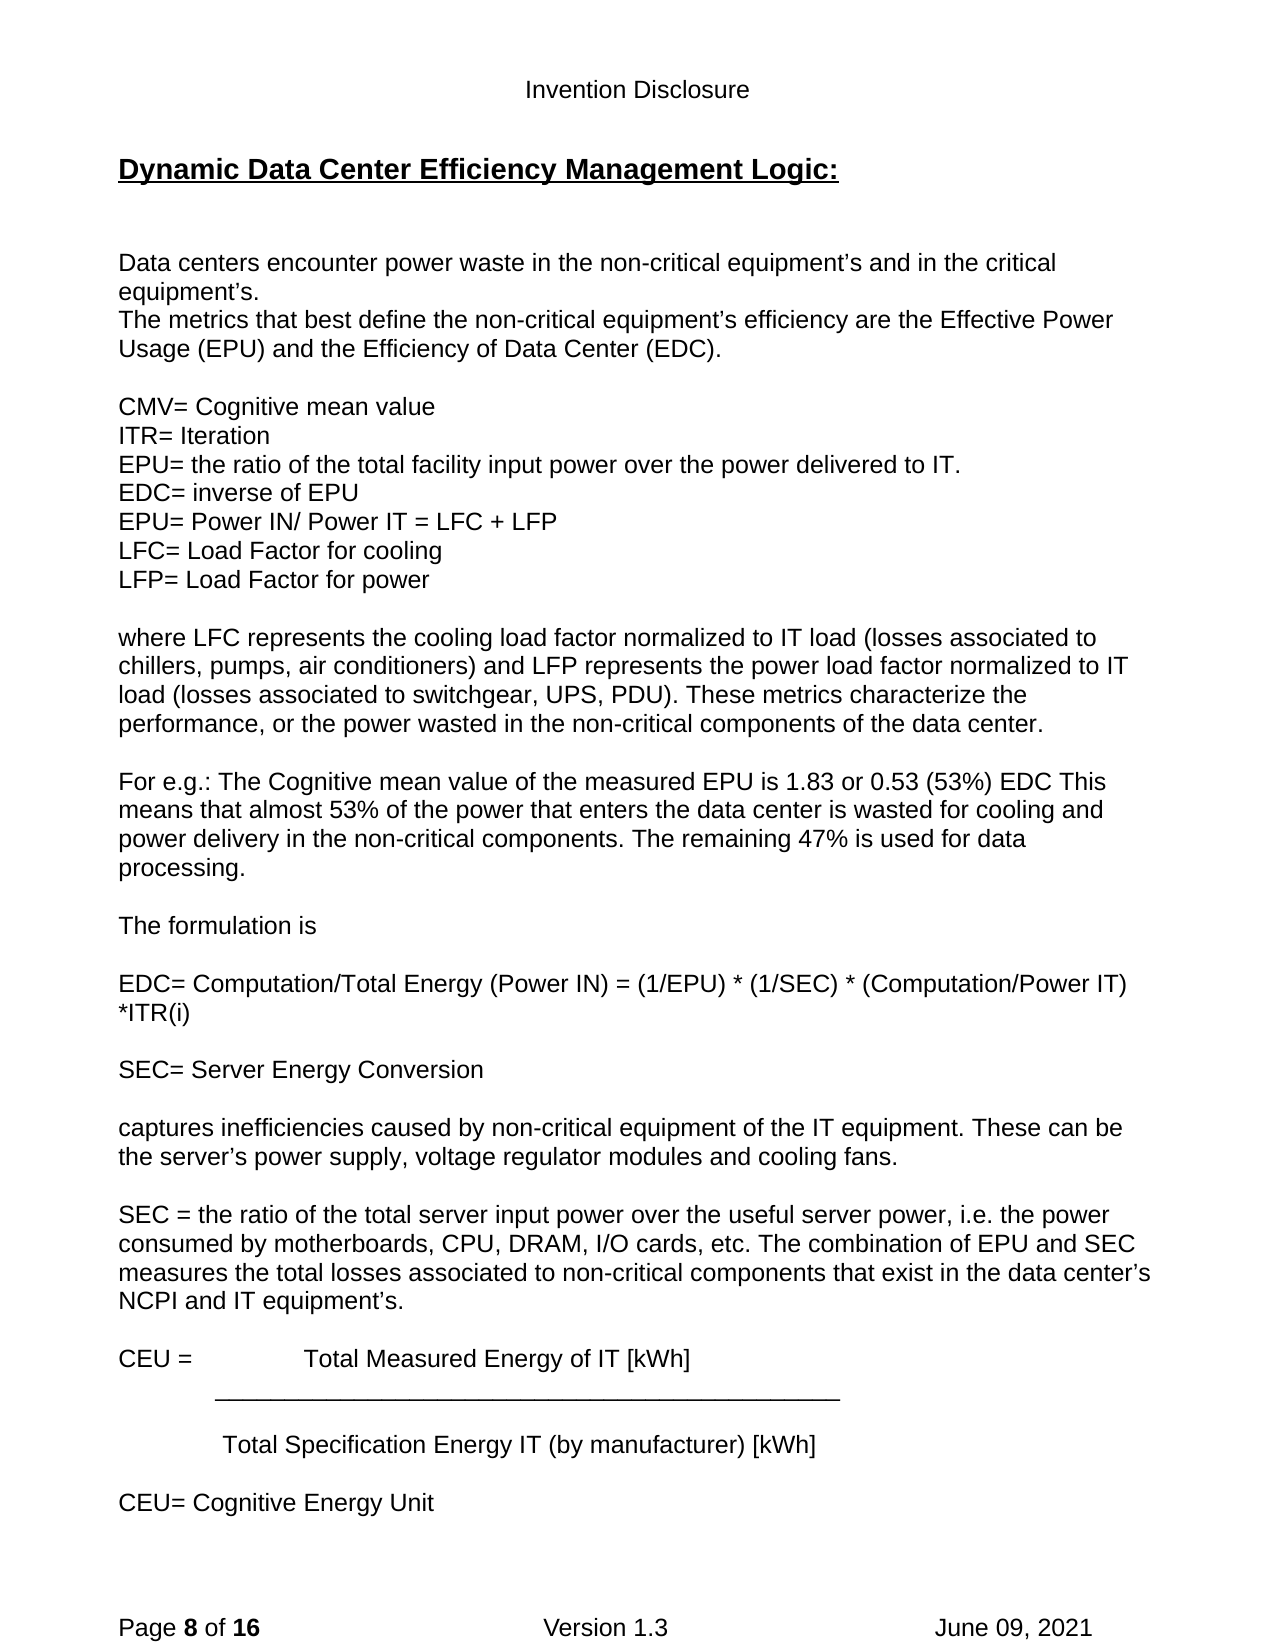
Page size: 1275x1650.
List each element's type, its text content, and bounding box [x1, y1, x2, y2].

text EDC= Computation/Total Energy (Power IN) = (1/EPU) * (1/SEC) * (Computation/Power IT) *ITR(i) [118, 969, 1157, 1026]
text CMV= Cognitive mean value ITR= Iteration EPU= the ratio of the total facility input power over the power delivered to IT. EDC= inverse of EPU EPU= Power IN/ Power IT = LFC + LFP LFC= Load Factor for cooling LFP= Load Factor for power [118, 392, 1157, 593]
text SEC = the ratio of the total server input power over the useful server power, i.e. the power consumed by motherboards, CPU, DRAM, I/O cards, etc. The combination of EPU and SEC measures the total losses associated to non-critical components that exist in the data center’s NCPI and IT equipment’s. [118, 1200, 1157, 1315]
text captures inefficiencies caused by non-critical equipment of the IT equipment. These can be the server’s power supply, voltage regulator modules and cooling fans. [118, 1113, 1157, 1171]
text Dynamic Data Center Efficiency Management Logic: [118, 152, 1157, 185]
text CEU = Total Measured Energy of IT [kWh] _____________________________________________ Total Specification Energy IT (by manufacturer) [kWh] [118, 1344, 1157, 1459]
text where LFC represents the cooling load factor normalized to IT load (losses associated to chillers, pumps, air conditioners) and LFP represents the power load factor normalized to IT load (losses associated to switchgear, UPS, PDU). These metrics characterize the performance, or the power wasted in the non-critical components of the data center. [118, 622, 1157, 737]
text For e.g.: The Cognitive mean value of the measured EPU is 1.83 or 0.53 (53%) EDC This means that almost 53% of the power that enters the data center is wasted for cooling and power delivery in the non-critical components. The remaining 47% is used for data processing. [118, 767, 1157, 882]
text CEU= Cognitive Energy Unit [118, 1488, 1157, 1517]
text The formulation is [118, 911, 1157, 939]
text Data centers encounter power waste in the non-critical equipment’s and in the critical equipment’s. The metrics that best define the non-critical equipment’s efficiency are the Effective Power Usage (EPU) and the Efficiency of Data Center (EDC). [118, 248, 1157, 363]
text SEC= Server Energy Conversion [118, 1055, 1157, 1084]
